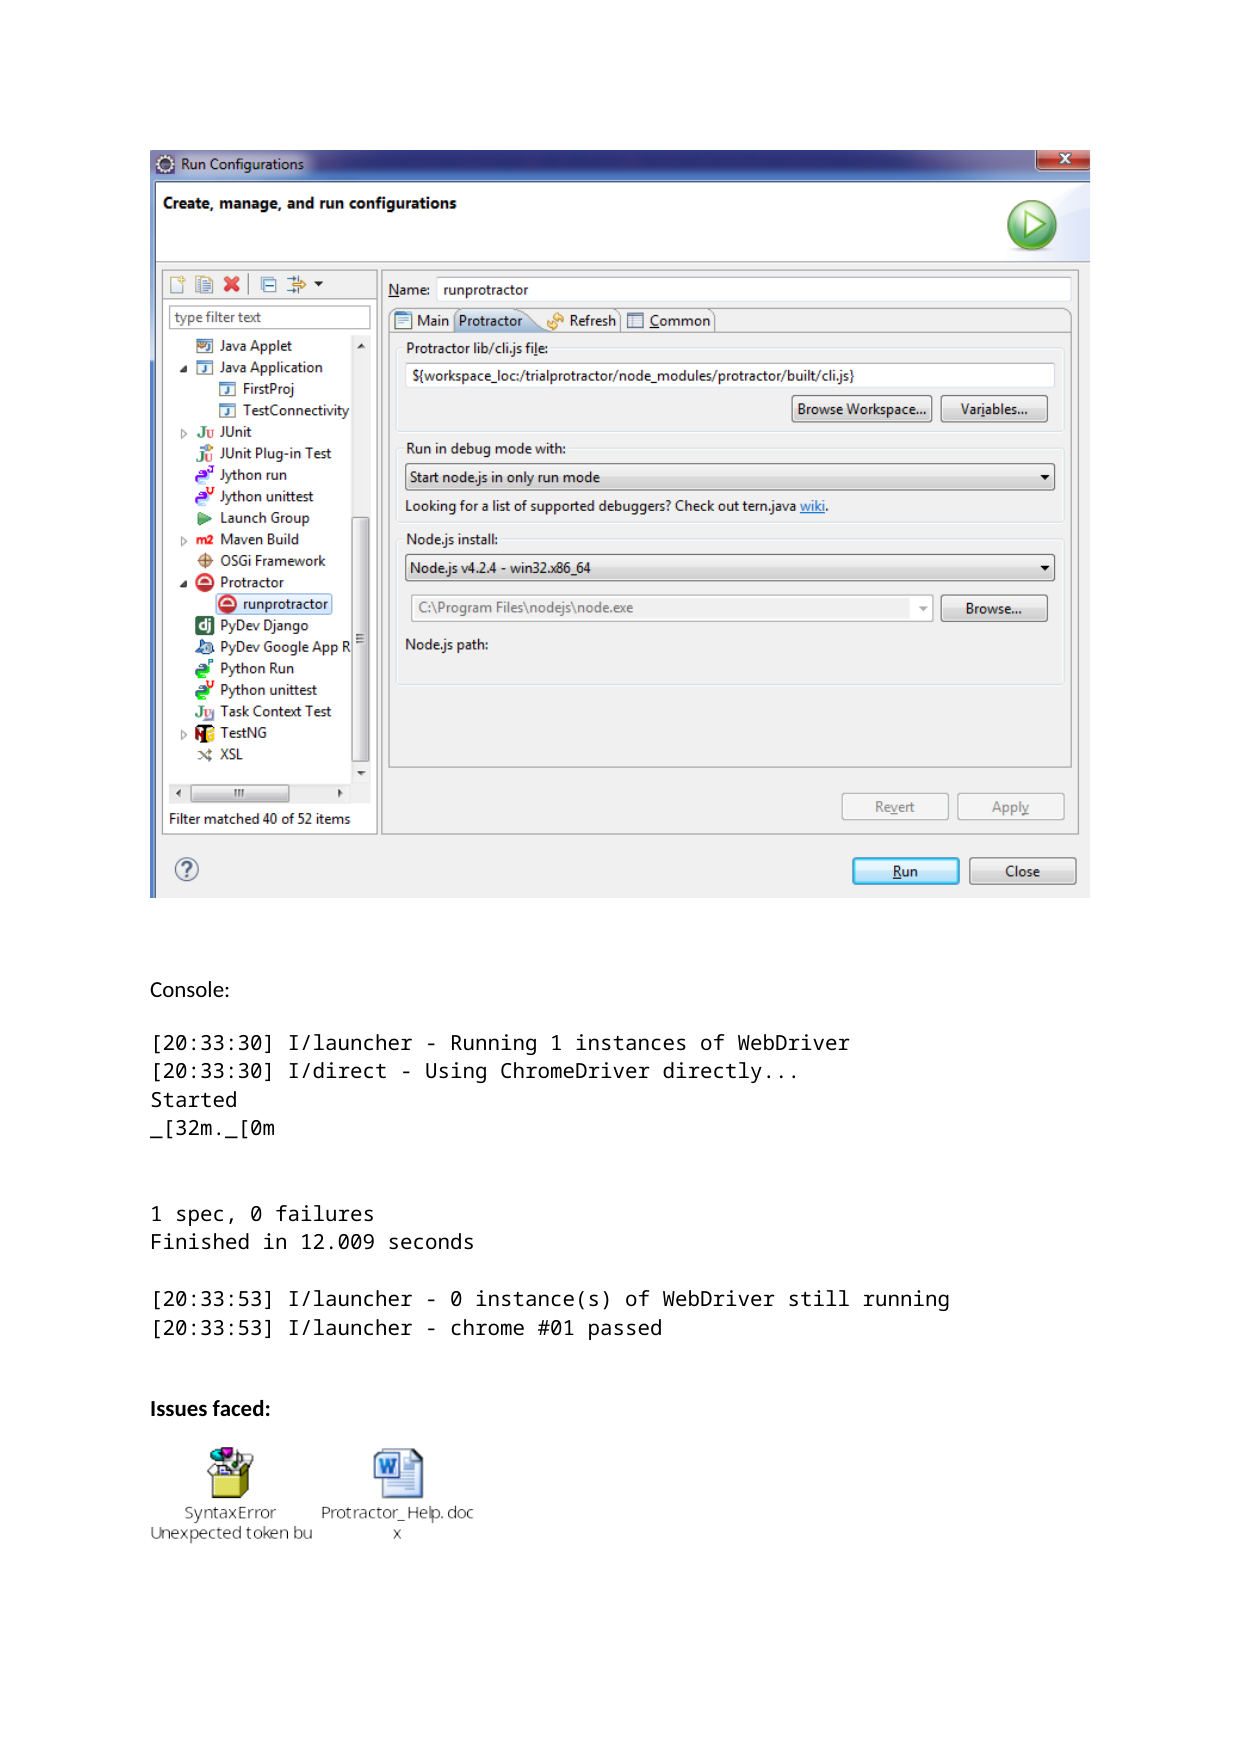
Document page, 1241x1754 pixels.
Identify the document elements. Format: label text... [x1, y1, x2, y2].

text 1 spec, 0 failures [150, 1199, 1090, 1227]
text _[32m._[0m [150, 1113, 1090, 1142]
text [20:33:30] I/launcher - Running 1 instances of WebDriver [150, 1028, 1090, 1057]
picture [150, 150, 1091, 898]
text [20:33:30] I/direct - Using ChromeDriver directly... [150, 1057, 1090, 1085]
text Console: [150, 975, 1090, 1003]
text [20:33:53] I/launcher - 0 instance(s) of WebDriver still running [150, 1284, 1090, 1313]
text Started [150, 1085, 1090, 1113]
text Finished in 12.009 seconds [150, 1227, 1090, 1256]
text Issues faced: [150, 1394, 1090, 1422]
text [20:33:53] I/launcher - chrome #01 passed [150, 1313, 1090, 1341]
